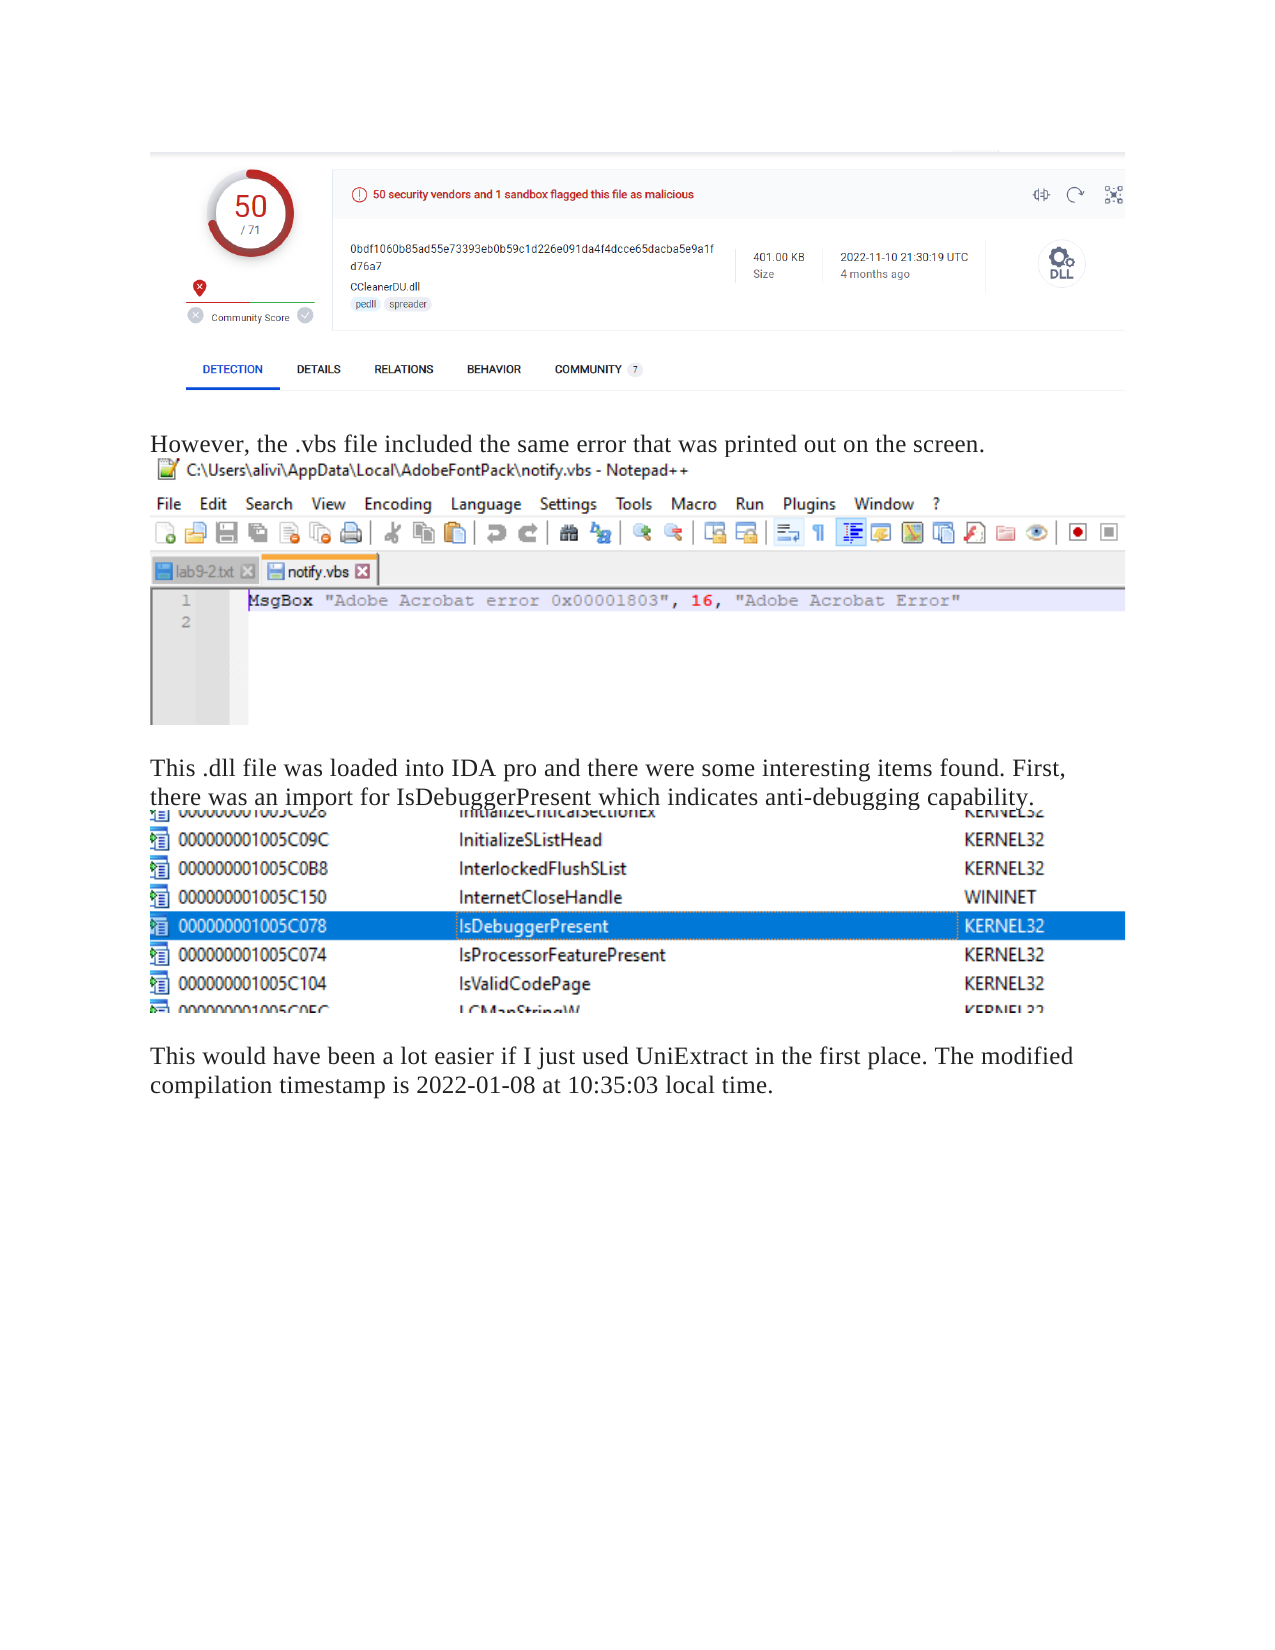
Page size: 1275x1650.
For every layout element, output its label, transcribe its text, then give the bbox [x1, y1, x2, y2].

text This would have been a lot easier if I just used UniExtract in the first place. The modified compilation timestamp is 2022-01-08 at 10:35:03 local time. [150, 1041, 1125, 1099]
picture [150, 150, 1125, 400]
picture [150, 457, 1125, 725]
text This .dll file was loaded into IDA pro and there were some interesting items found. First, there was an import for IsDebuggerPresent which indicates anti-debugging capability. [150, 753, 1125, 810]
picture [150, 810, 1125, 1013]
text However, the .vbs file included the same error that was printed out on the screen. [150, 429, 1125, 457]
